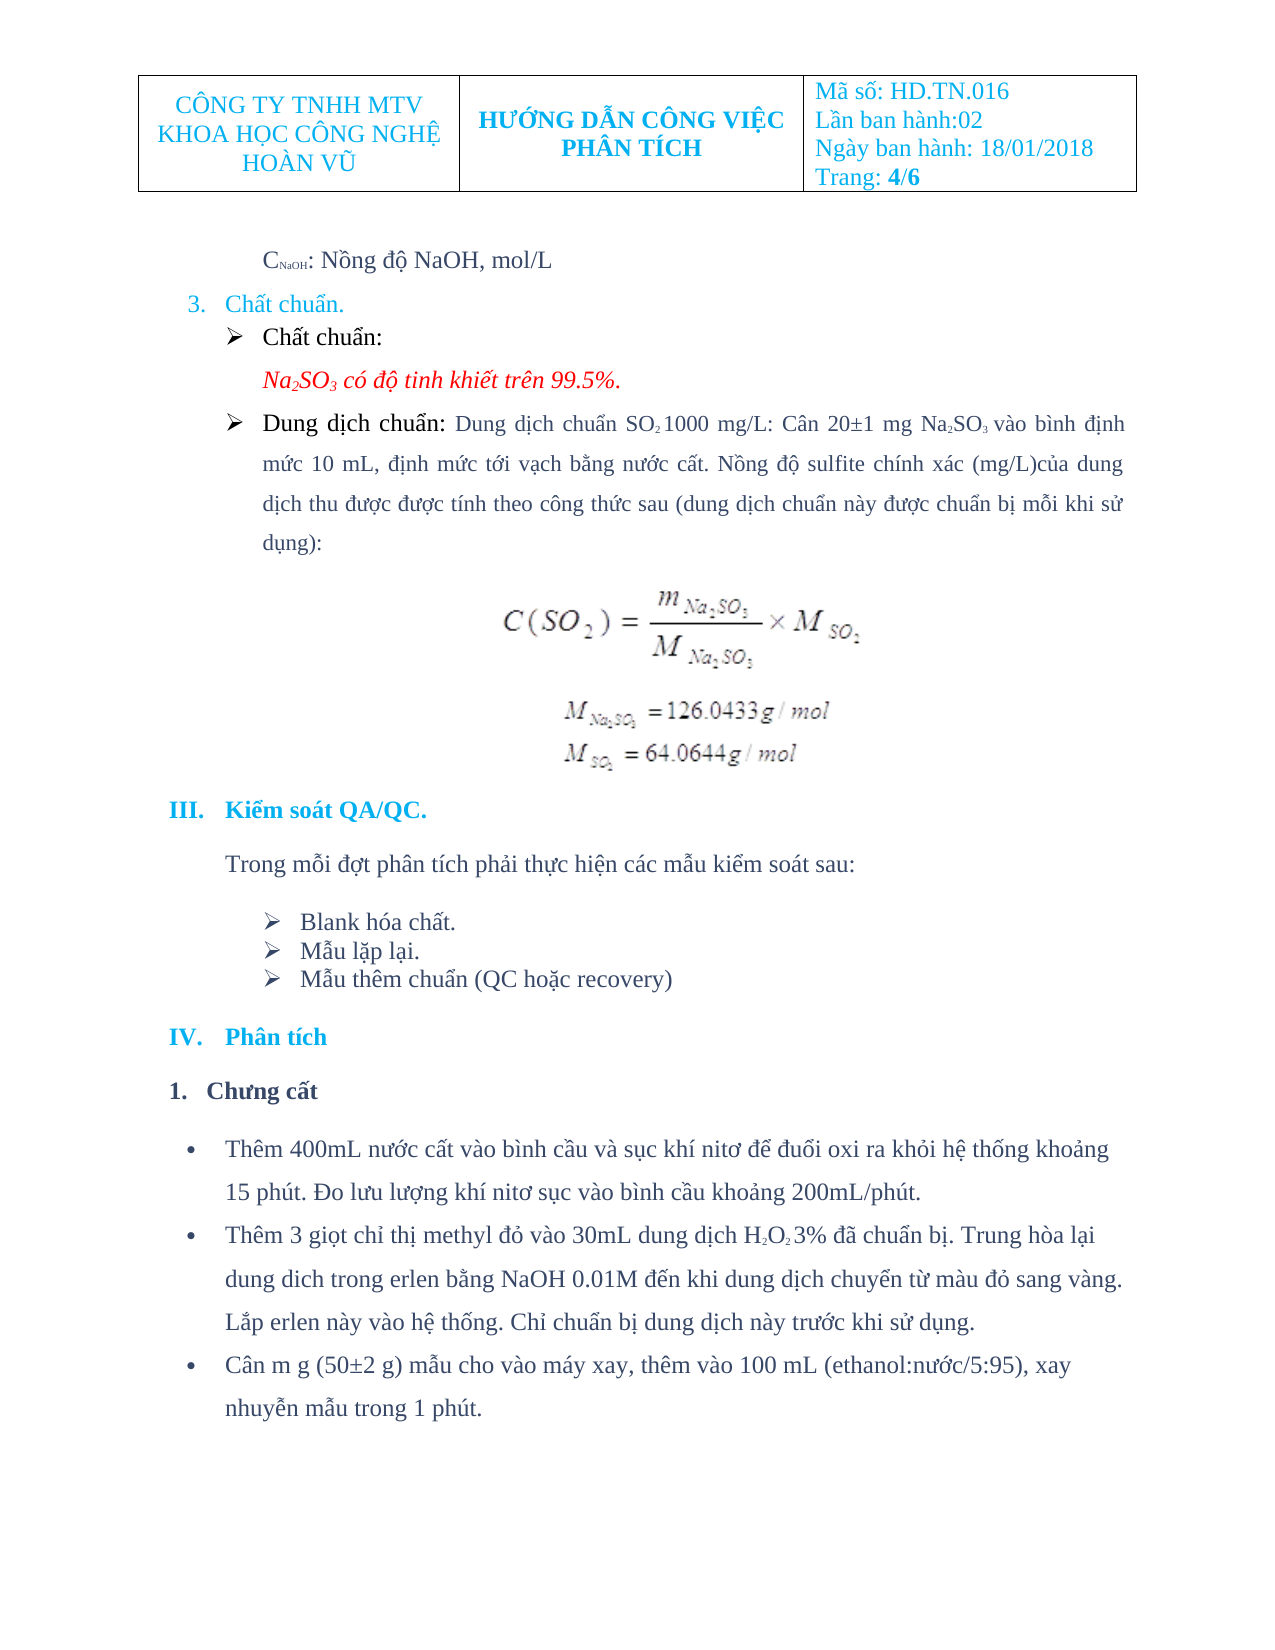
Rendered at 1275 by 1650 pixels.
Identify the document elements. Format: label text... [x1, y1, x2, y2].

picture [341, 126, 346, 136]
list Thêm 400mL nước cất vào bình cầu và sục khí nitơ để đuổi oxi ra khỏi hệ thống khoảng 15 phút. Đo lưu lượng khí nitơ sục vào bình cầu khoảng 200mL/phút. [187, 1134, 1125, 1206]
picture [350, 155, 355, 166]
text CNaOH: Nồng độ NaOH, mol/L [262, 245, 1125, 273]
list Chất chuẩn: [225, 322, 1125, 351]
list Cân m g (50±2 g) mẫu cho vào máy xay, thêm vào 100 mL (ethanol:nước/5:95), xay nhuyễn mẫu trong 1 phút. [187, 1350, 1125, 1422]
list IV. Phân tích [169, 1022, 1125, 1051]
list Chất chuẩn. [187, 289, 1125, 318]
list Na2SO3 có độ tinh khiết trên 99.5%. [262, 365, 1125, 394]
list Chưng cất [169, 1076, 1125, 1105]
list Mẫu thêm chuẩn (QC hoặc recovery) [262, 964, 1125, 993]
list Blank hóa chất. [262, 907, 1125, 936]
list Mẫu lặp lại. [262, 936, 1125, 964]
picture [476, 568, 912, 782]
text Trong mỗi đợt phân tích phải thực hiện các mẫu kiểm soát sau: [150, 849, 1125, 878]
list Thêm 3 giọt chỉ thị methyl đỏ vào 30mL dung dịch H2O2 3% đã chuẩn bị. Trung hòa lại dung dich trong erlen bằng NaOH 0.01M đến khi dung dịch chuyển từ màu đỏ sang vàng. Lắp erlen này vào hệ thống. Chỉ chuẩn bị dung dịch này trước khi sử dụng. [187, 1221, 1125, 1336]
list Dung dịch chuẩn: Dung dịch chuẩn SO2 1000 mg/L: Cân 20±1 mg Na2SO3 vào bình định mức 10 mL, định mức tới vạch bằng nước cất. Nồng độ sulfite chính xác (mg/L)của dung dịch thu được được tính theo công thức sau (dung dịch chuẩn này được chuẩn bị mỗi khi sử dụng): [225, 408, 1125, 556]
list Kiểm soát QA/QC. [169, 795, 1125, 824]
